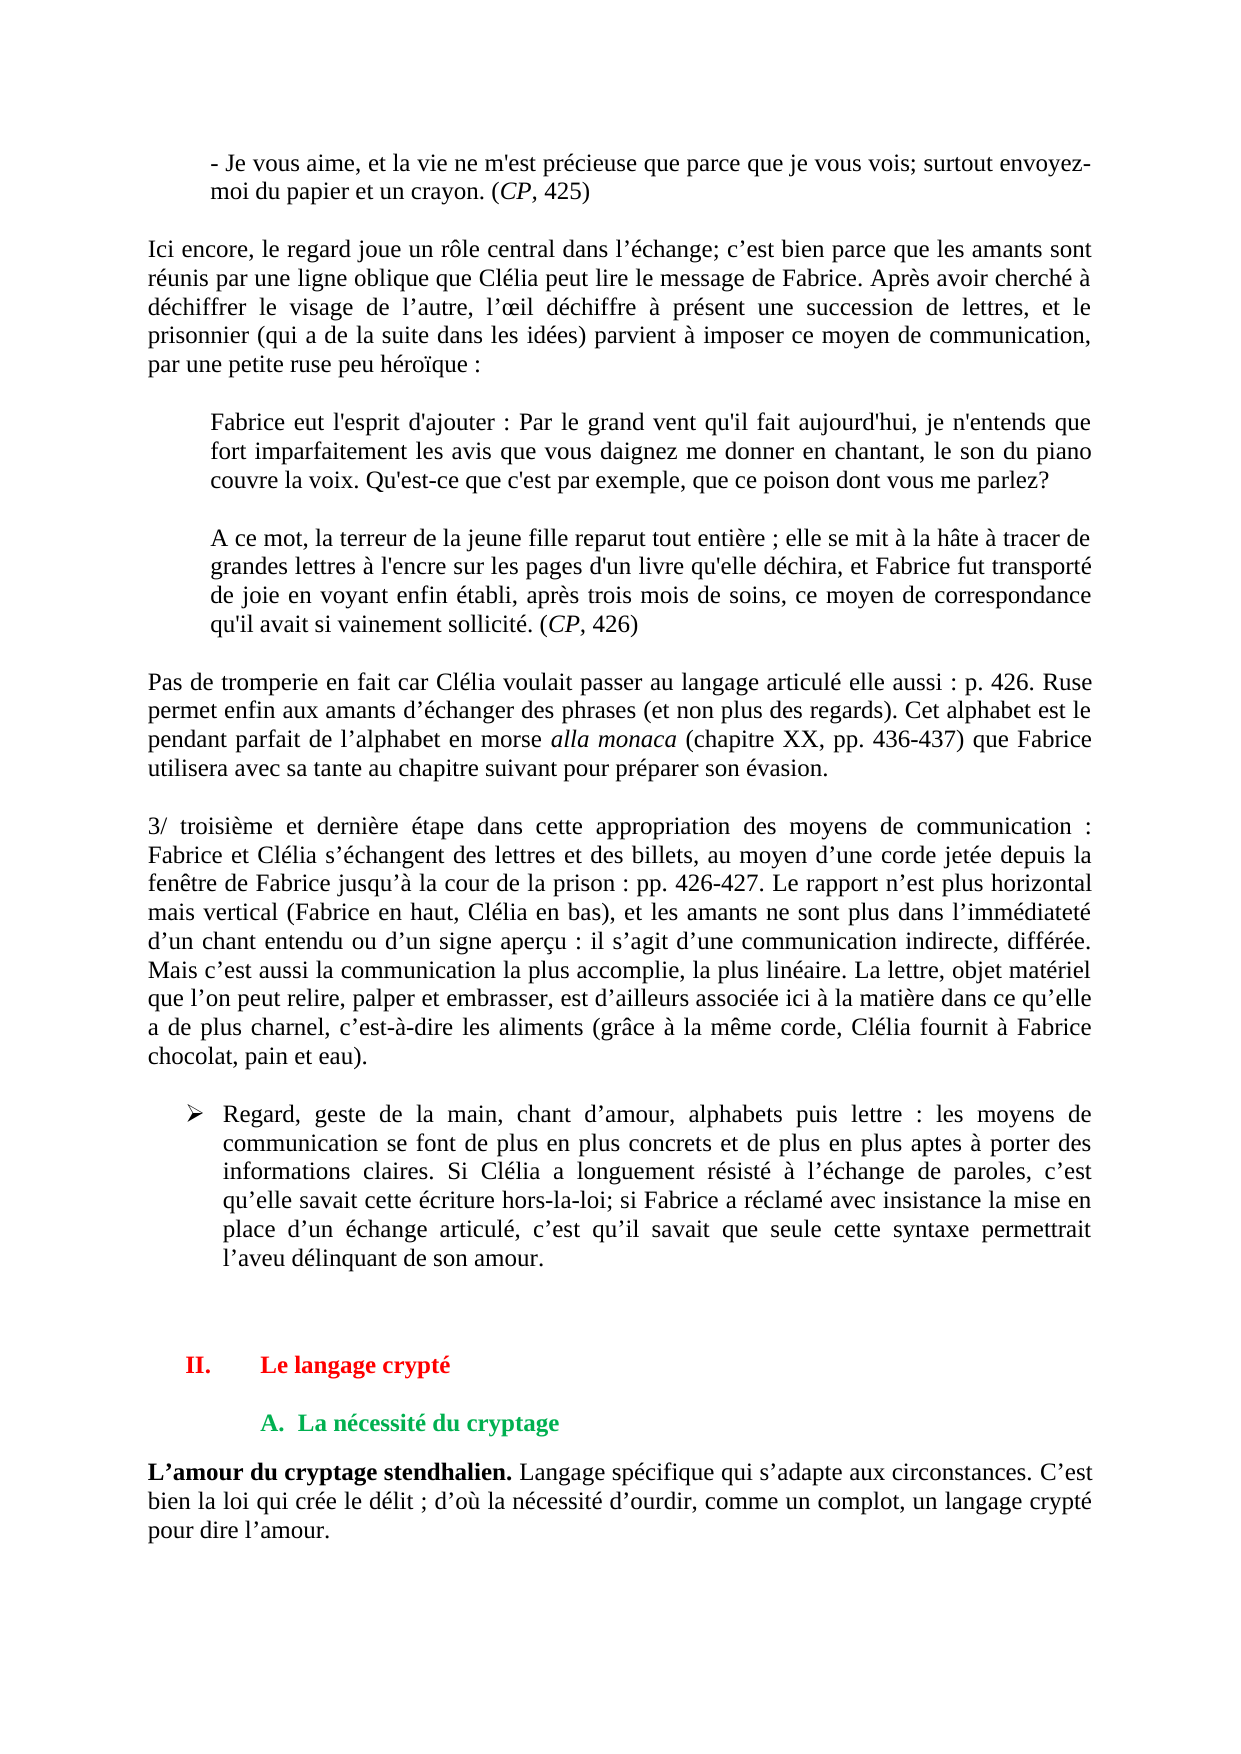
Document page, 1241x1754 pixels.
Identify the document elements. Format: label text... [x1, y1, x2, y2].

text 3/ troisième et dernière étape dans cette appropriation des moyens de communication : Fabrice et Clélia s’échangent des lettres et des billets, au moyen d’une corde jetée depuis la fenêtre de Fabrice jusqu’à la cour de la prison : pp. 426-427. Le rapport n’est plus horizontal mais vertical (Fabrice en haut, Clélia en bas), et les amants ne sont plus dans l’immédiateté d’un chant entendu ou d’un signe aperçu : il s’agit d’une communication indirecte, différée. Mais c’est aussi la communication la plus accomplie, la plus linéaire. La lettre, objet matériel que l’on peut relire, palper et embrasser, est d’ailleurs associée ici à la matière dans ce qu’elle a de plus charnel, c’est-à-dire les aliments (grâce à la même corde, Clélia fournit à Fabrice chocolat, pain et eau). [148, 811, 1093, 1070]
text - Je vous aime, et la vie ne m'est précieuse que parce que je vous vois; surtout envoyez-moi du papier et un crayon. (CP, 425) [210, 148, 1093, 205]
text L’amour du cryptage stendhalien. Langage spécifique qui s’adapte aux circonstances. C’est bien la loi qui crée le délit ; d’où la nécessité d’ourdir, comme un complot, un langage crypté pour dire l’amour. [148, 1457, 1093, 1543]
list Le langage crypté [185, 1350, 1093, 1379]
text Pas de tromperie en fait car Clélia voulait passer au langage articulé elle aussi : p. 426. Ruse permet enfin aux amants d’échanger des phrases (et non plus des regards). Cet alphabet est le pendant parfait de l’alphabet en morse alla monaca (chapitre XX, pp. 436-437) que Fabrice utilisera avec sa tante au chapitre suivant pour préparer son évasion. [148, 667, 1093, 782]
text A ce mot, la terreur de la jeune fille reparut tout entière ; elle se mit à la hâte à tracer de grandes lettres à l'encre sur les pages d'un livre qu'elle déchira, et Fabrice fut transporté de joie en voyant enfin établi, après trois mois de soins, ce moyen de correspondance qu'il avait si vainement sollicité. (CP, 426) [210, 523, 1093, 638]
text Ici encore, le regard joue un rôle central dans l’échange; c’est bien parce que les amants sont réunis par une ligne oblique que Clélia peut lire le message de Fabrice. Après avoir cherché à déchiffrer le visage de l’autre, l’œil déchiffre à présent une succession de lettres, et le prisonnier (qui a de la suite dans les idées) parvient à imposer ce moyen de communication, par une petite ruse peu héroïque : [148, 234, 1093, 378]
list Regard, geste de la main, chant d’amour, alphabets puis lettre : les moyens de communication se font de plus en plus concrets et de plus en plus aptes à porter des informations claires. Si Clélia a longuement résisté à l’échange de paroles, c’est qu’elle savait cette écriture hors-la-loi; si Fabrice a réclamé avec insistance la mise en place d’un échange articulé, c’est qu’il savait que seule cette syntaxe permettrait l’aveu délinquant de son amour. [185, 1099, 1093, 1271]
list La nécessité du cryptage [260, 1408, 1093, 1436]
text Fabrice eut l'esprit d'ajouter : Par le grand vent qu'il fait aujourd'hui, je n'entends que fort imparfaitement les avis que vous daignez me donner en chantant, le son du piano couvre la voix. Qu'est-ce que c'est par exemple, que ce poison dont vous me parlez? [210, 407, 1093, 493]
